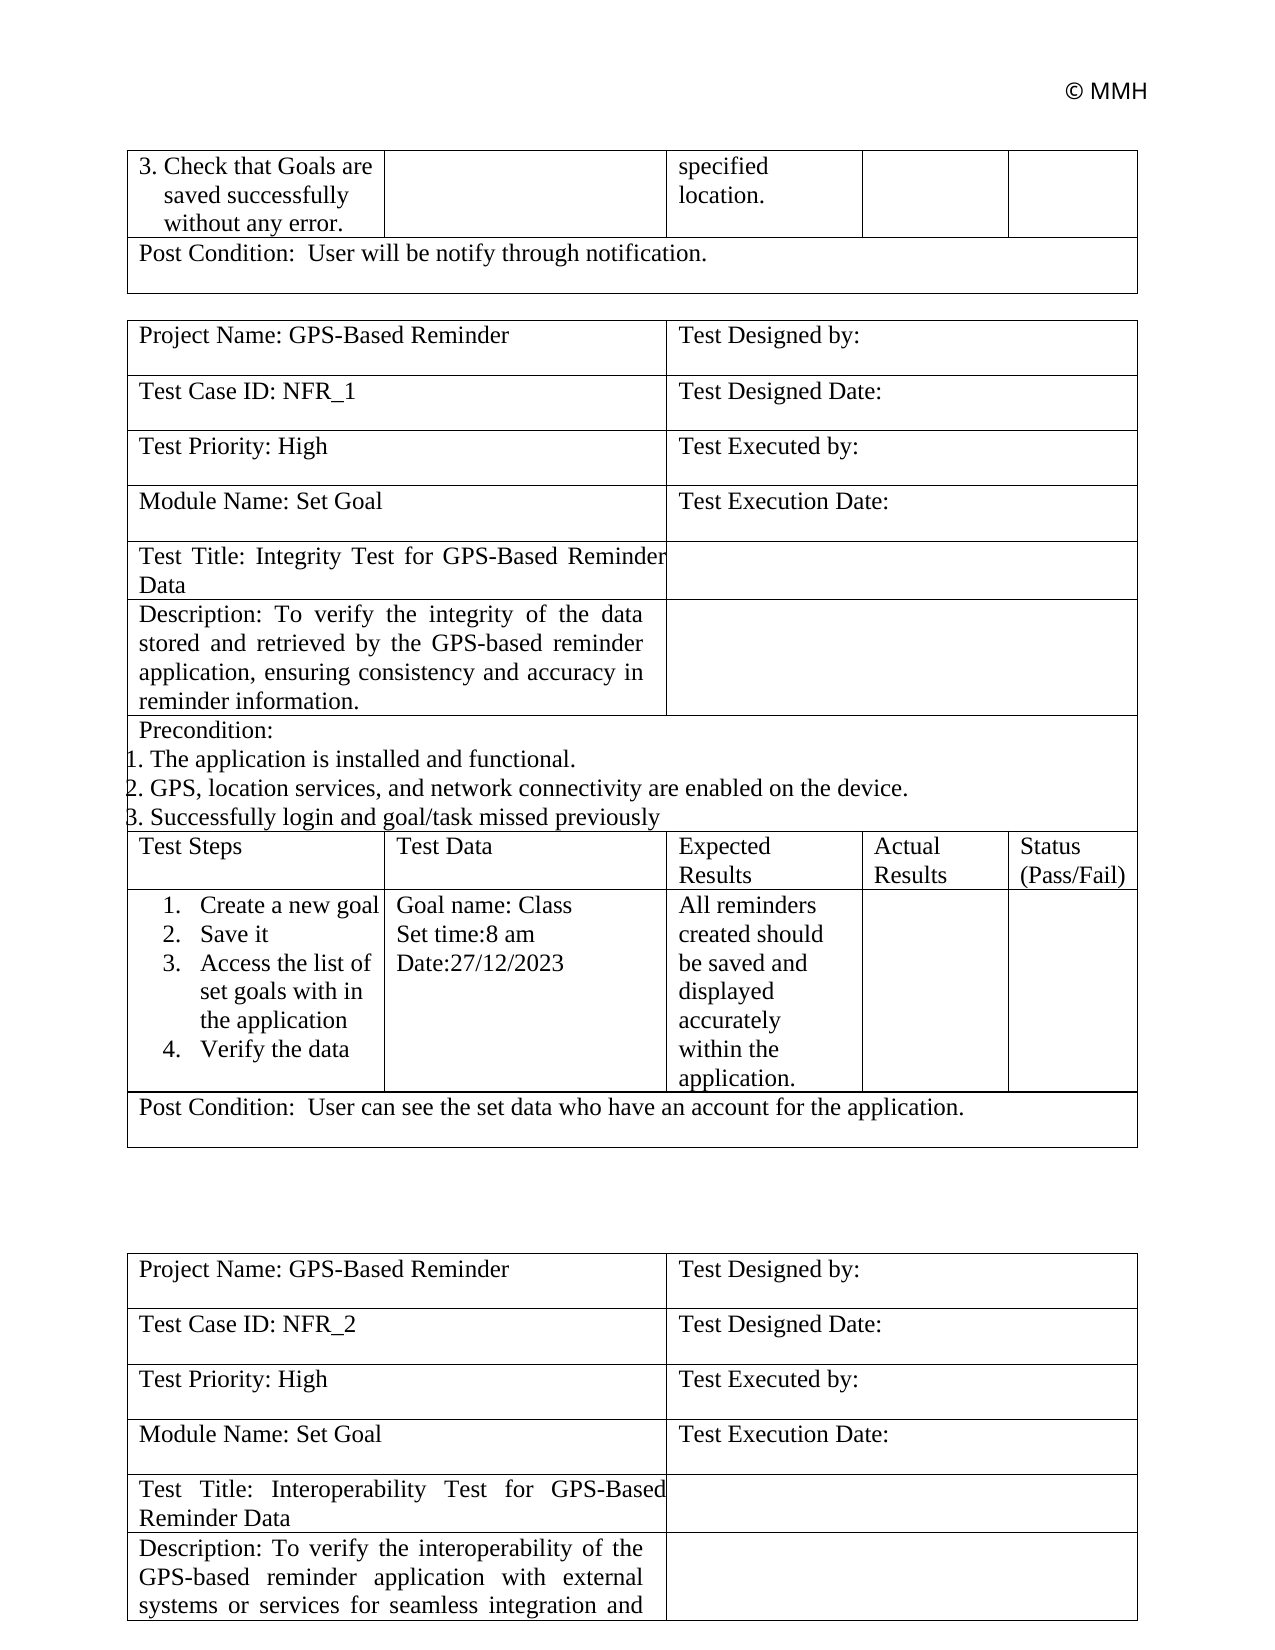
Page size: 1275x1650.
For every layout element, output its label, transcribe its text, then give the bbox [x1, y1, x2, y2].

table_cell Test Designed Date: [667, 1309, 1137, 1363]
table_cell Goal name: Class Set time:8 am Date:27/12/2023 [385, 890, 666, 1091]
table_cell All reminders created should be saved and displayed accurately within the application. [667, 890, 862, 1091]
table_cell Precondition: The application is installed and functional. GPS, location services, and network connectivity are enabled on the device. Successfully login and goal/task missed previously [128, 716, 1137, 831]
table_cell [128, 1533, 666, 1619]
table_cell Status (Pass/Fail) [1009, 832, 1137, 889]
table_cell Description: To verify the integrity of the data stored and retrieved by the GPS-based reminder application, ensuring consistency and accuracy in reminder information. [128, 600, 666, 715]
table_cell Module Name: Set Goal [128, 1420, 666, 1474]
table_cell Module Name: Set Goal [128, 486, 666, 541]
table_cell Test Data [385, 832, 666, 889]
table_cell [667, 1475, 1137, 1532]
table_cell Post Condition: User can see the set data who have an account for the application. [128, 1093, 1137, 1147]
table_header Test Designed by: [667, 321, 1137, 375]
table_header Test Designed by: [667, 1254, 1137, 1308]
table_cell Test Case ID: NFR_1 [128, 376, 666, 430]
table_cell [667, 600, 1137, 715]
table_cell Test Designed Date: [667, 376, 1137, 430]
table_cell Test Execution Date: [667, 1420, 1137, 1474]
table_cell [863, 890, 1008, 1091]
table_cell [128, 151, 384, 237]
table_cell Test Execution Date: [667, 486, 1137, 541]
table_cell [1009, 151, 1137, 237]
table_header Project Name: GPS-Based Reminder [128, 321, 666, 375]
table_header Project Name: GPS-Based Reminder [128, 1254, 666, 1308]
table_cell Test Priority: High [128, 431, 666, 485]
table_cell [667, 1533, 1137, 1619]
table_cell Test Title: Integrity Test for GPS-Based Reminder Data [128, 542, 666, 599]
table_cell Test Steps [128, 832, 384, 889]
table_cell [385, 151, 666, 237]
table_cell [667, 542, 1137, 599]
table_cell Test Executed by: [667, 431, 1137, 485]
table_cell Create a new goal Save it Access the list of set goals with in the application Verify the data [128, 890, 384, 1091]
table_cell [863, 151, 1008, 237]
table_cell Test Executed by: [667, 1365, 1137, 1419]
table_cell Actual Results [863, 832, 1008, 889]
table_cell Test Case ID: NFR_2 [128, 1309, 666, 1363]
table_cell Test Title: Interoperability Test for GPS-Based Reminder Data [128, 1475, 666, 1532]
table_cell Expected Results [667, 832, 862, 889]
table_cell Post Condition: User will be notify through notification. [128, 238, 1137, 292]
table_cell Test Priority: High [128, 1365, 666, 1419]
table_cell [1009, 890, 1137, 1091]
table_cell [667, 151, 862, 237]
